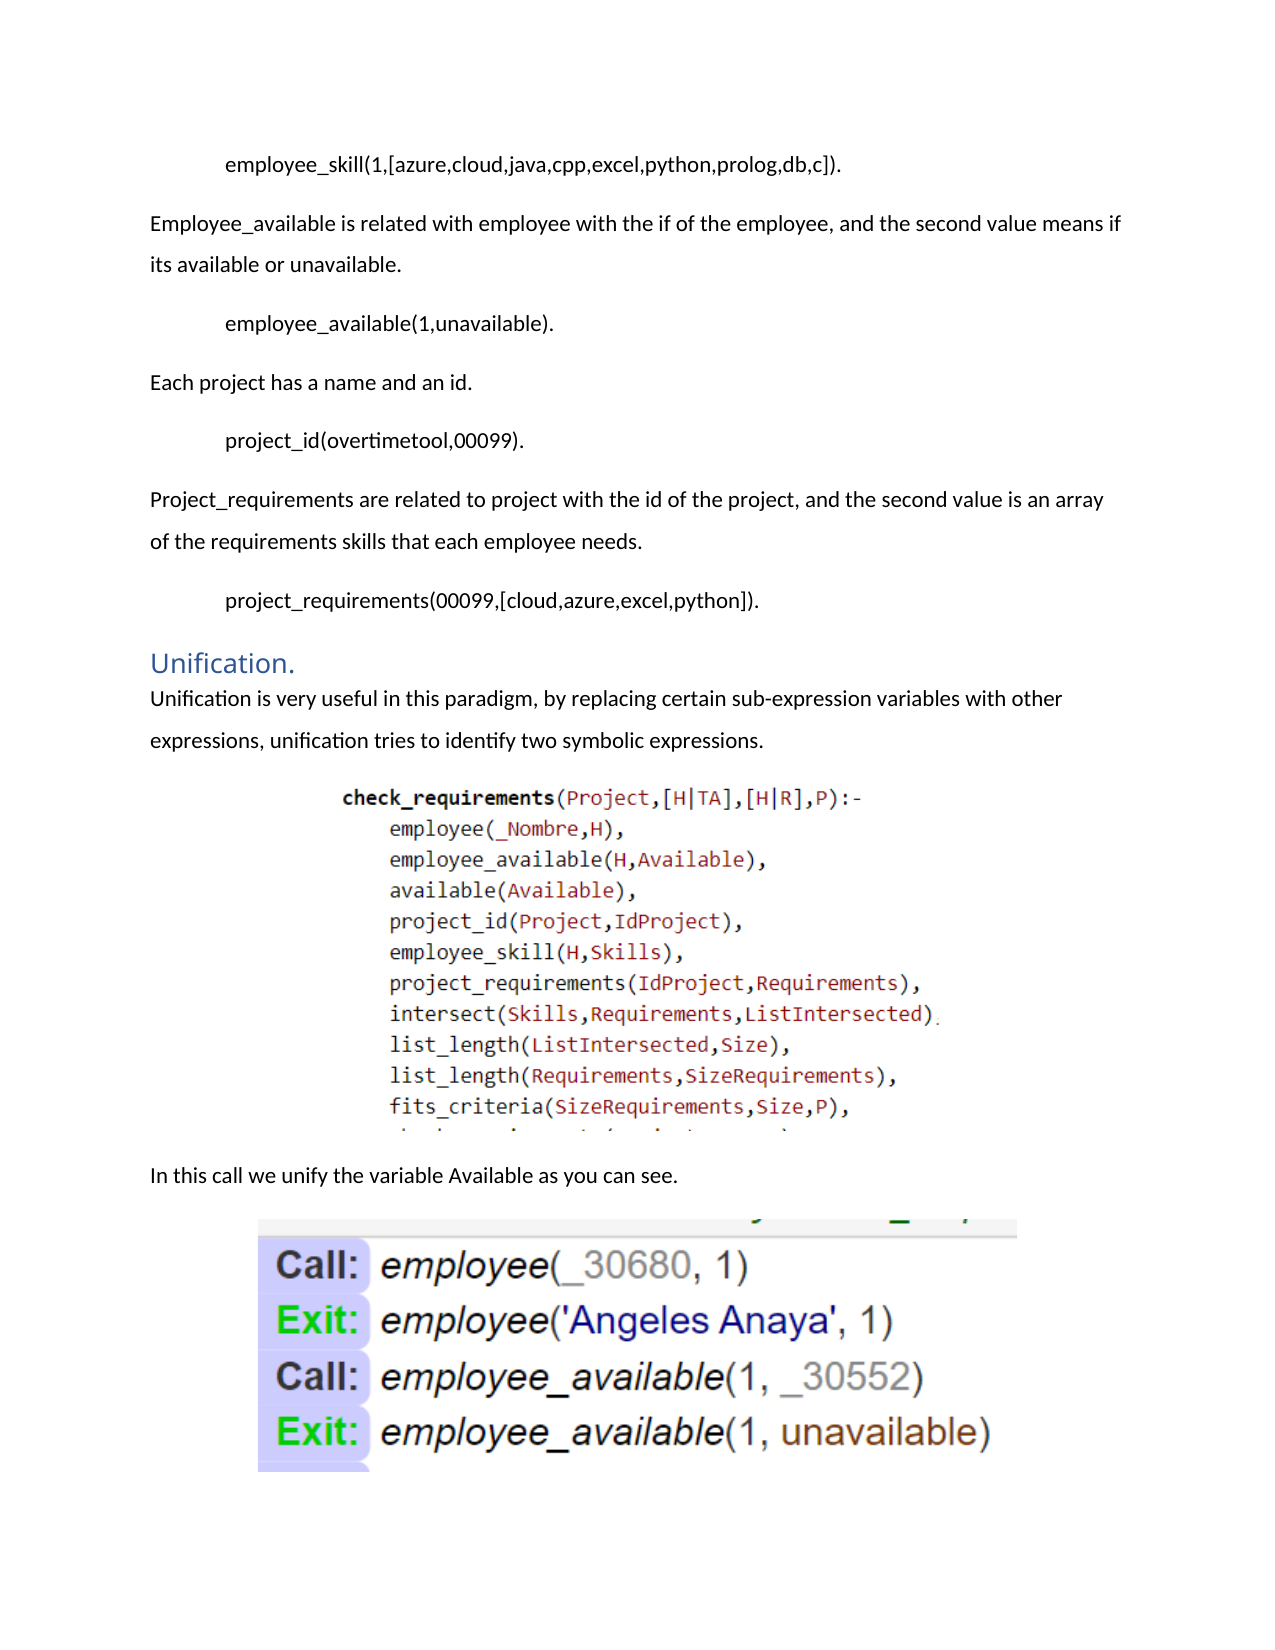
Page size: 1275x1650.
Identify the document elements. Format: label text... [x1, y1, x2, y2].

picture [336, 785, 939, 1131]
text Unification is very useful in this paradigm, by replacing certain sub-expression variables with other expressions, unification tries to identify two symbolic expressions. [150, 684, 1125, 754]
text employee_skill(1,[azure,cloud,java,cpp,excel,python,prolog,db,c]). [150, 150, 1125, 178]
text employee_available(1,unavailable). [150, 309, 1125, 337]
text project_id(overtimetool,00099). [150, 427, 1125, 454]
text Employee_available is related with employee with the if of the employee, and the second value means if its available or unavailable. [150, 209, 1125, 279]
text project_requirements(00099,[cloud,azure,excel,python]). [150, 586, 1125, 614]
text Project_requirements are related to project with the id of the project, and the second value is an array of the requirements skills that each employee needs. [150, 485, 1125, 555]
picture [257, 1219, 1018, 1472]
subtitle Unification. [150, 644, 1125, 681]
text Each project has a name and an id. [150, 368, 1125, 396]
text In this call we unify the variable Available as you can see. [150, 1161, 1125, 1189]
